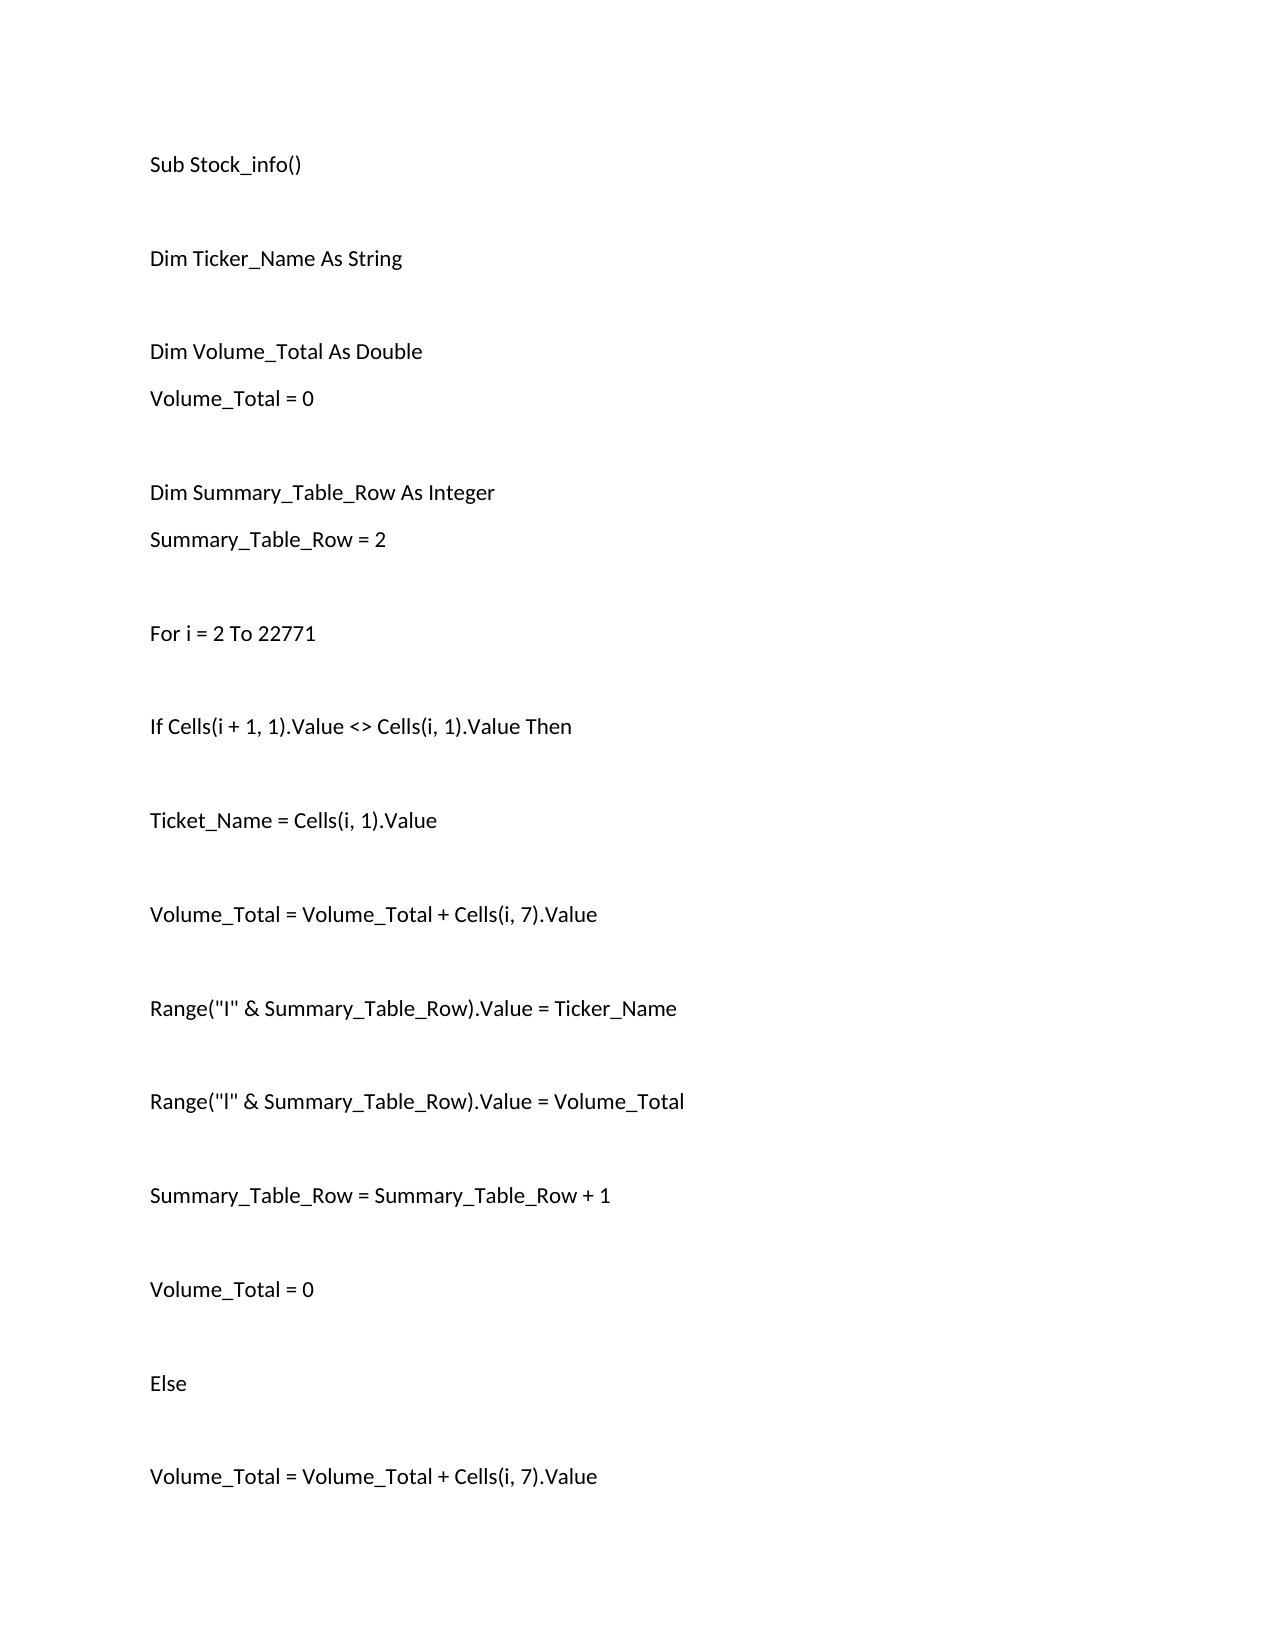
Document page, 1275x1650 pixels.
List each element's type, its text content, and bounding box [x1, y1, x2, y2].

text Volume_Total = Volume_Total + Cells(i, 7).Value [150, 1462, 1125, 1491]
text If Cells(i + 1, 1).Value <> Cells(i, 1).Value Then [150, 712, 1125, 741]
text Summary_Table_Row = 2 [150, 525, 1125, 553]
text Dim Ticker_Name As String [150, 244, 1125, 272]
text Else [150, 1369, 1125, 1397]
text Summary_Table_Row = Summary_Table_Row + 1 [150, 1181, 1125, 1209]
text Dim Volume_Total As Double [150, 337, 1125, 366]
text Ticket_Name = Cells(i, 1).Value [150, 806, 1125, 834]
text Range("l" & Summary_Table_Row).Value = Volume_Total [150, 1087, 1125, 1116]
text Volume_Total = 0 [150, 384, 1125, 412]
text Volume_Total = Volume_Total + Cells(i, 7).Value [150, 900, 1125, 928]
text For i = 2 To 22771 [150, 619, 1125, 647]
text Dim Summary_Table_Row As Integer [150, 478, 1125, 506]
text Volume_Total = 0 [150, 1275, 1125, 1303]
text Sub Stock_info() [150, 150, 1125, 178]
text Range("I" & Summary_Table_Row).Value = Ticker_Name [150, 994, 1125, 1022]
